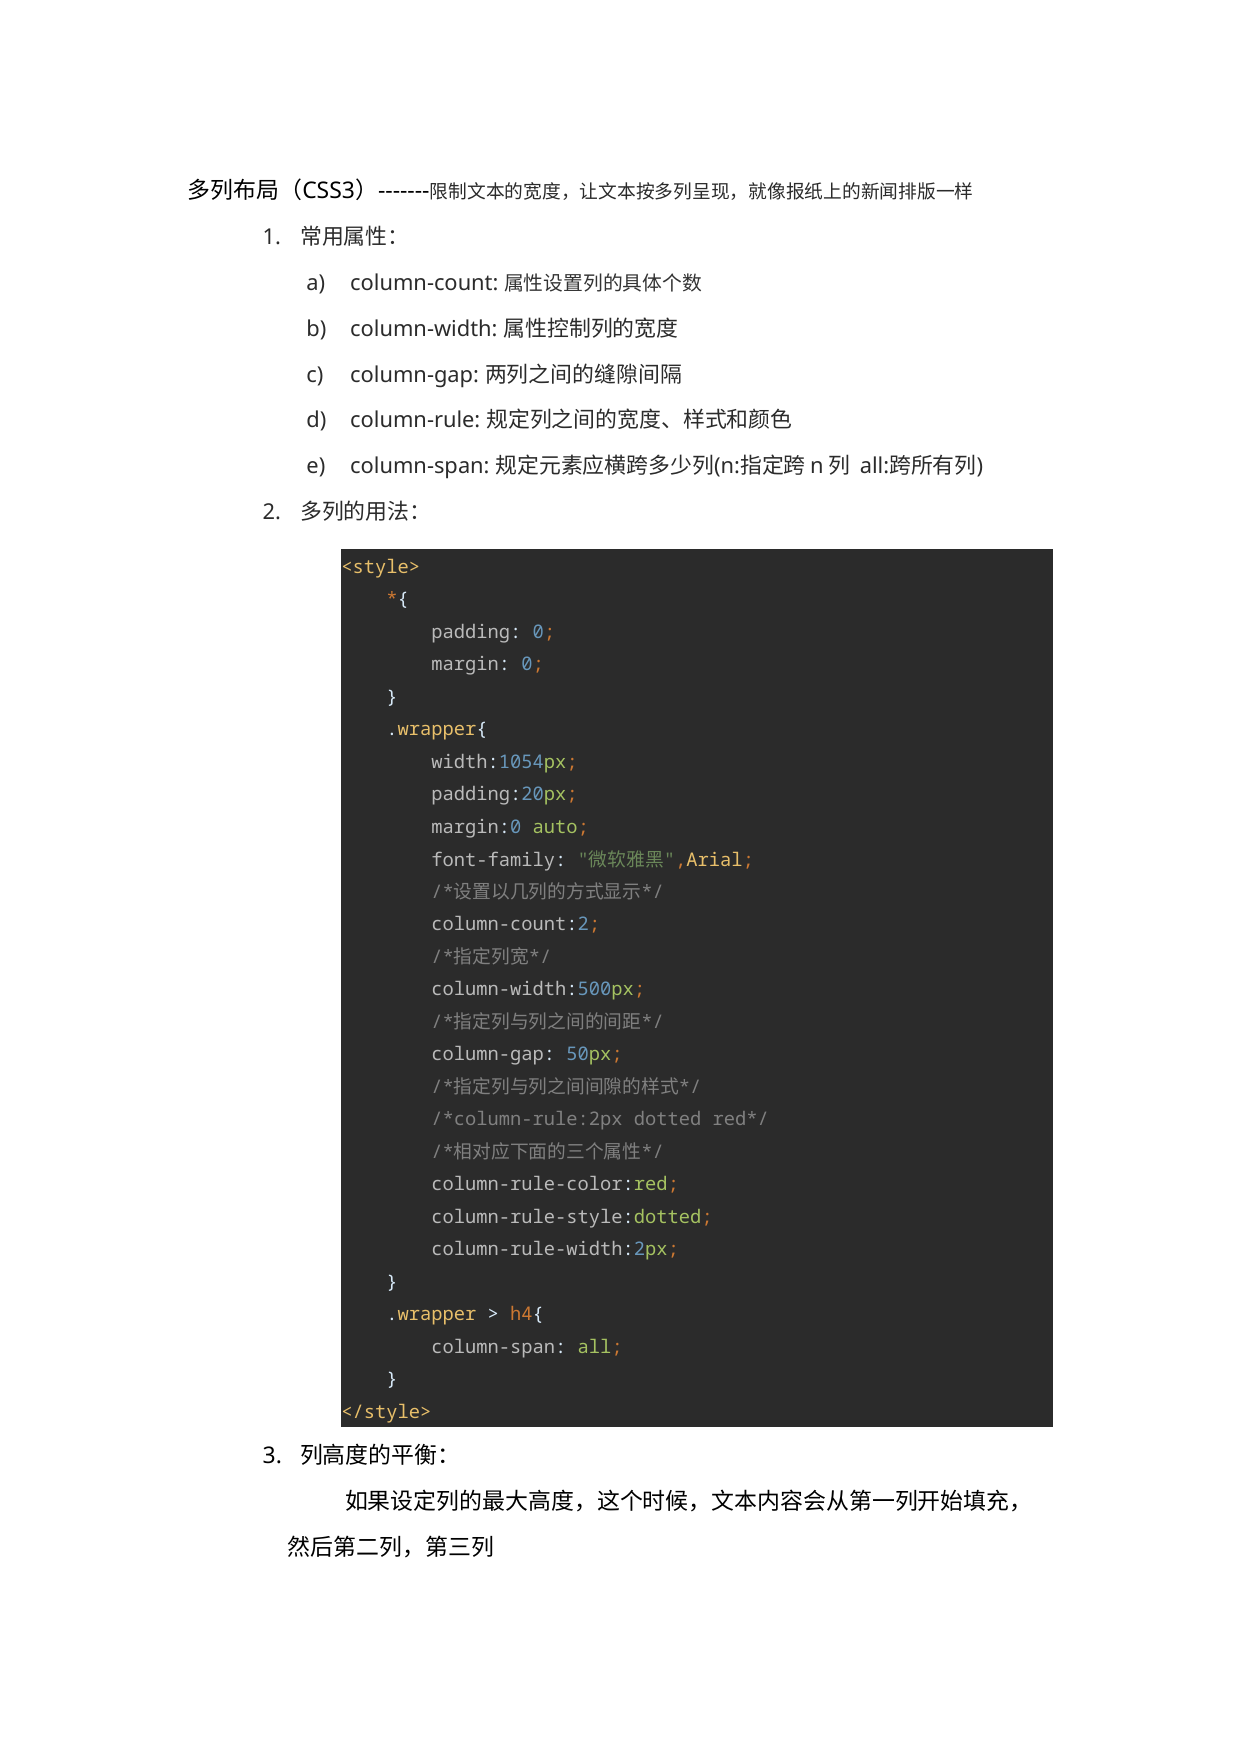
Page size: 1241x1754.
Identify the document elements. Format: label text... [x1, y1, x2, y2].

list column-width: 属性控制列的宽度 [306, 299, 1053, 345]
text 多列布局（CSS3）-------限制文本的宽度，让文本按多列呈现，就像报纸上的新闻排版一样 [187, 162, 1053, 208]
list 列高度的平衡： [262, 1427, 1053, 1473]
list column-count: 属性设置列的具体个数 [306, 254, 1053, 299]
list column-span: 规定元素应横跨多少列(n:指定跨n列 all:跨所有列) [306, 437, 1053, 483]
list column-gap: 两列之间的缝隙间隔 [306, 345, 1053, 391]
text <style> *{ padding: 0; margin: 0; } .wrapper{ width:1054px; padding:20px; margin:0 auto; font-family: "微软雅黑",Arial; /*设置以几列的方式显示*/ column-count:2; /*指定列宽*/ column-width:500px; /*指定列与列之间的间距*/ column-gap: 50px; /*指定列与列之间间隙的样式*/ /*column-rule:2px dotted red*/ /*相对应下面的三个属性*/ column-rule-color:red; column-rule-style:dotted; column-rule-width:2px; } .wrapper > h4{ column-span: all; } </style> [341, 549, 1053, 1427]
list column-rule: 规定列之间的宽度、样式和颜色 [306, 391, 1053, 437]
list 多列的用法： [262, 483, 1053, 529]
list 常用属性： [262, 208, 1053, 254]
text 如果设定列的最大高度，这个时候，文本内容会从第一列开始填充，然后第二列，第三列 [287, 1473, 1053, 1564]
